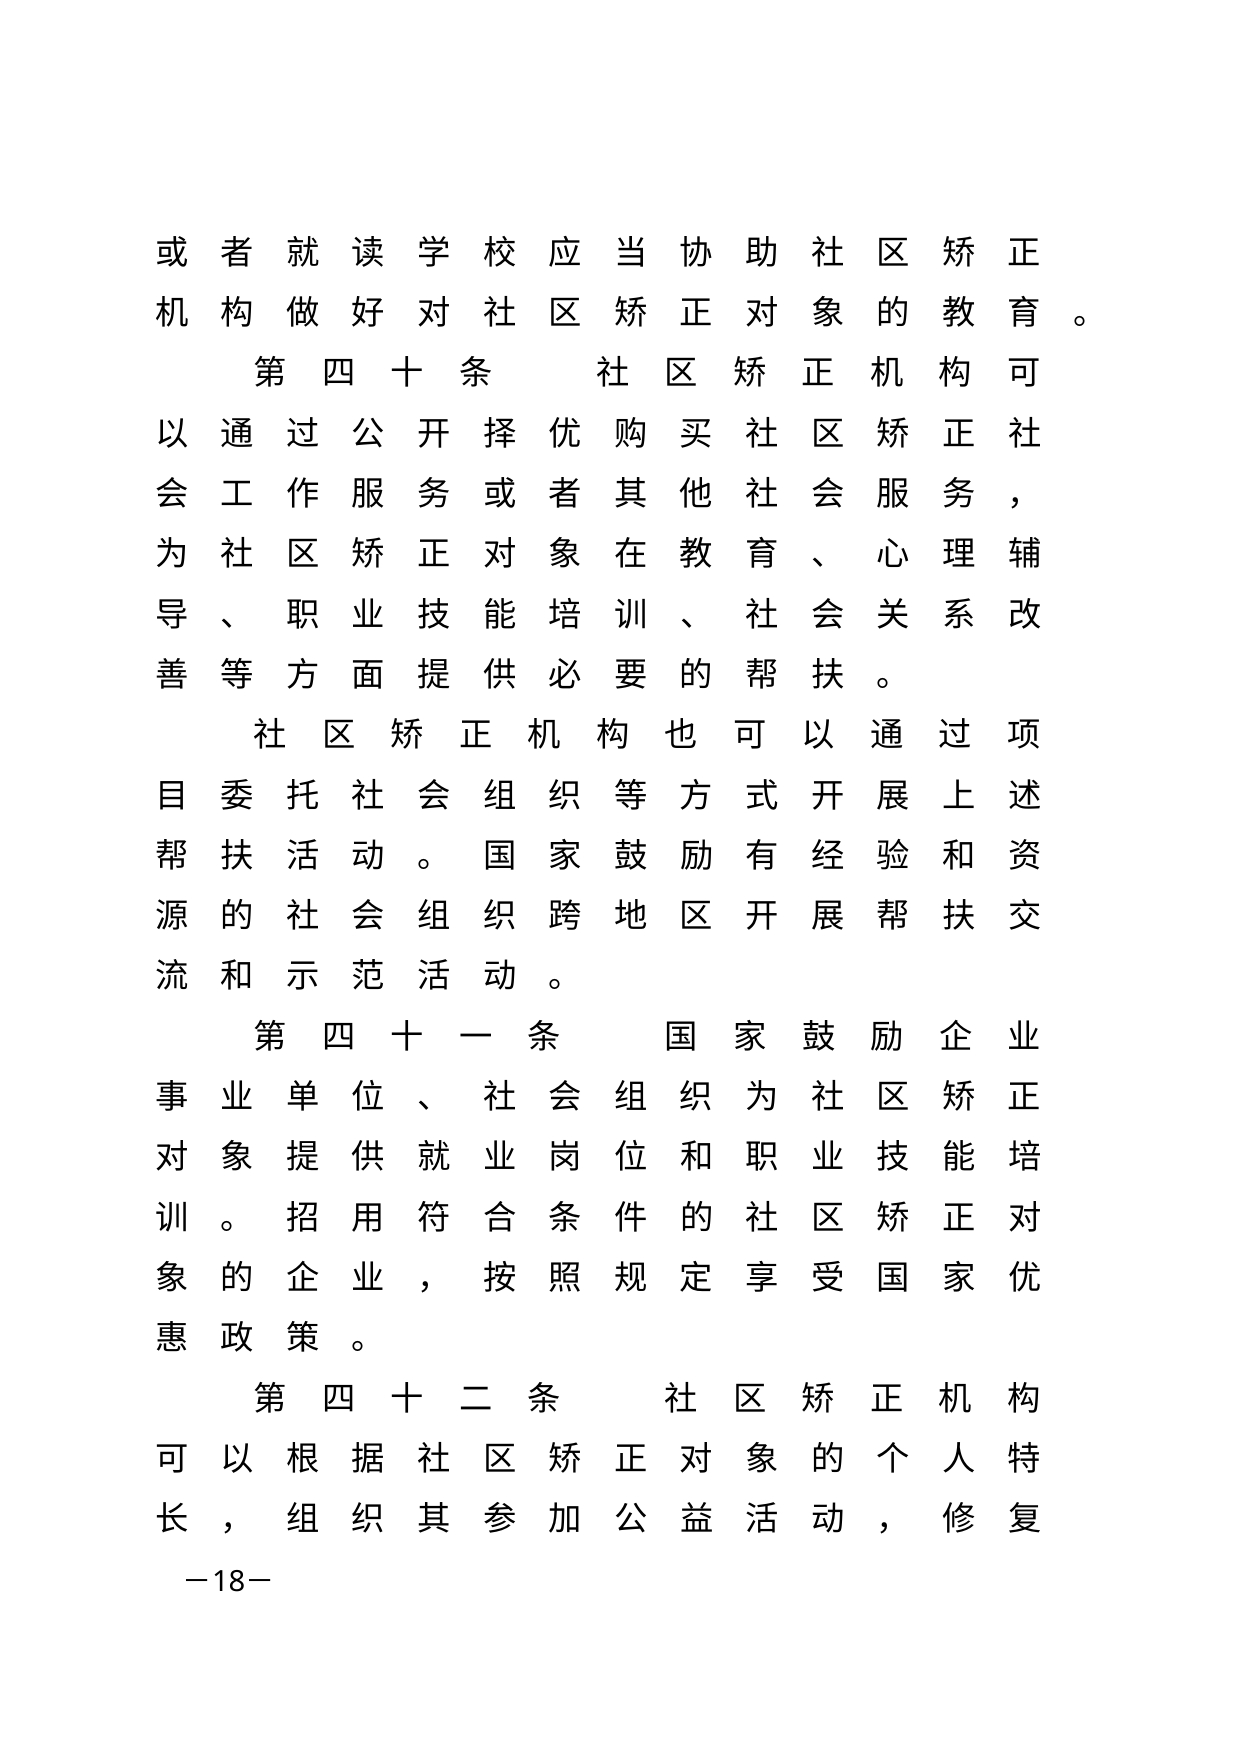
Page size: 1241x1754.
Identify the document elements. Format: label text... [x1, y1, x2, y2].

text 第四十条 社区矫正机构可以通过公开择优购买社区矫正社会工作服务或者其他社会服务，为社区矫正对象在教育、心理辅导、职业技能培训、社会关系改善等方面提供必要的帮扶。 [155, 340, 1073, 702]
text 第四十二条 社区矫正机构可以根据社区矫正对象的个人特长，组织其参加公益活动，修复社会关系，培养社会责任感。 [155, 1365, 1073, 1546]
text 第四十一条 国家鼓励企业事业单位、社会组织为社区矫正对象提供就业岗位和职业技能培训。招用符合条件的社区矫正对象的企业，按照规定享受国家优惠政策。 [155, 1003, 1073, 1365]
text 社区矫正机构也可以通过项目委托社会组织等方式开展上述帮扶活动。国家鼓励有经验和资源的社会组织跨地区开展帮扶交流和示范活动。 [155, 702, 1073, 1003]
text 第三十九条 社区矫正对象的监护人、家庭成员，所在单位或者就读学校应当协助社区矫正机构做好对社区矫正对象的教育。 [155, 219, 1073, 340]
